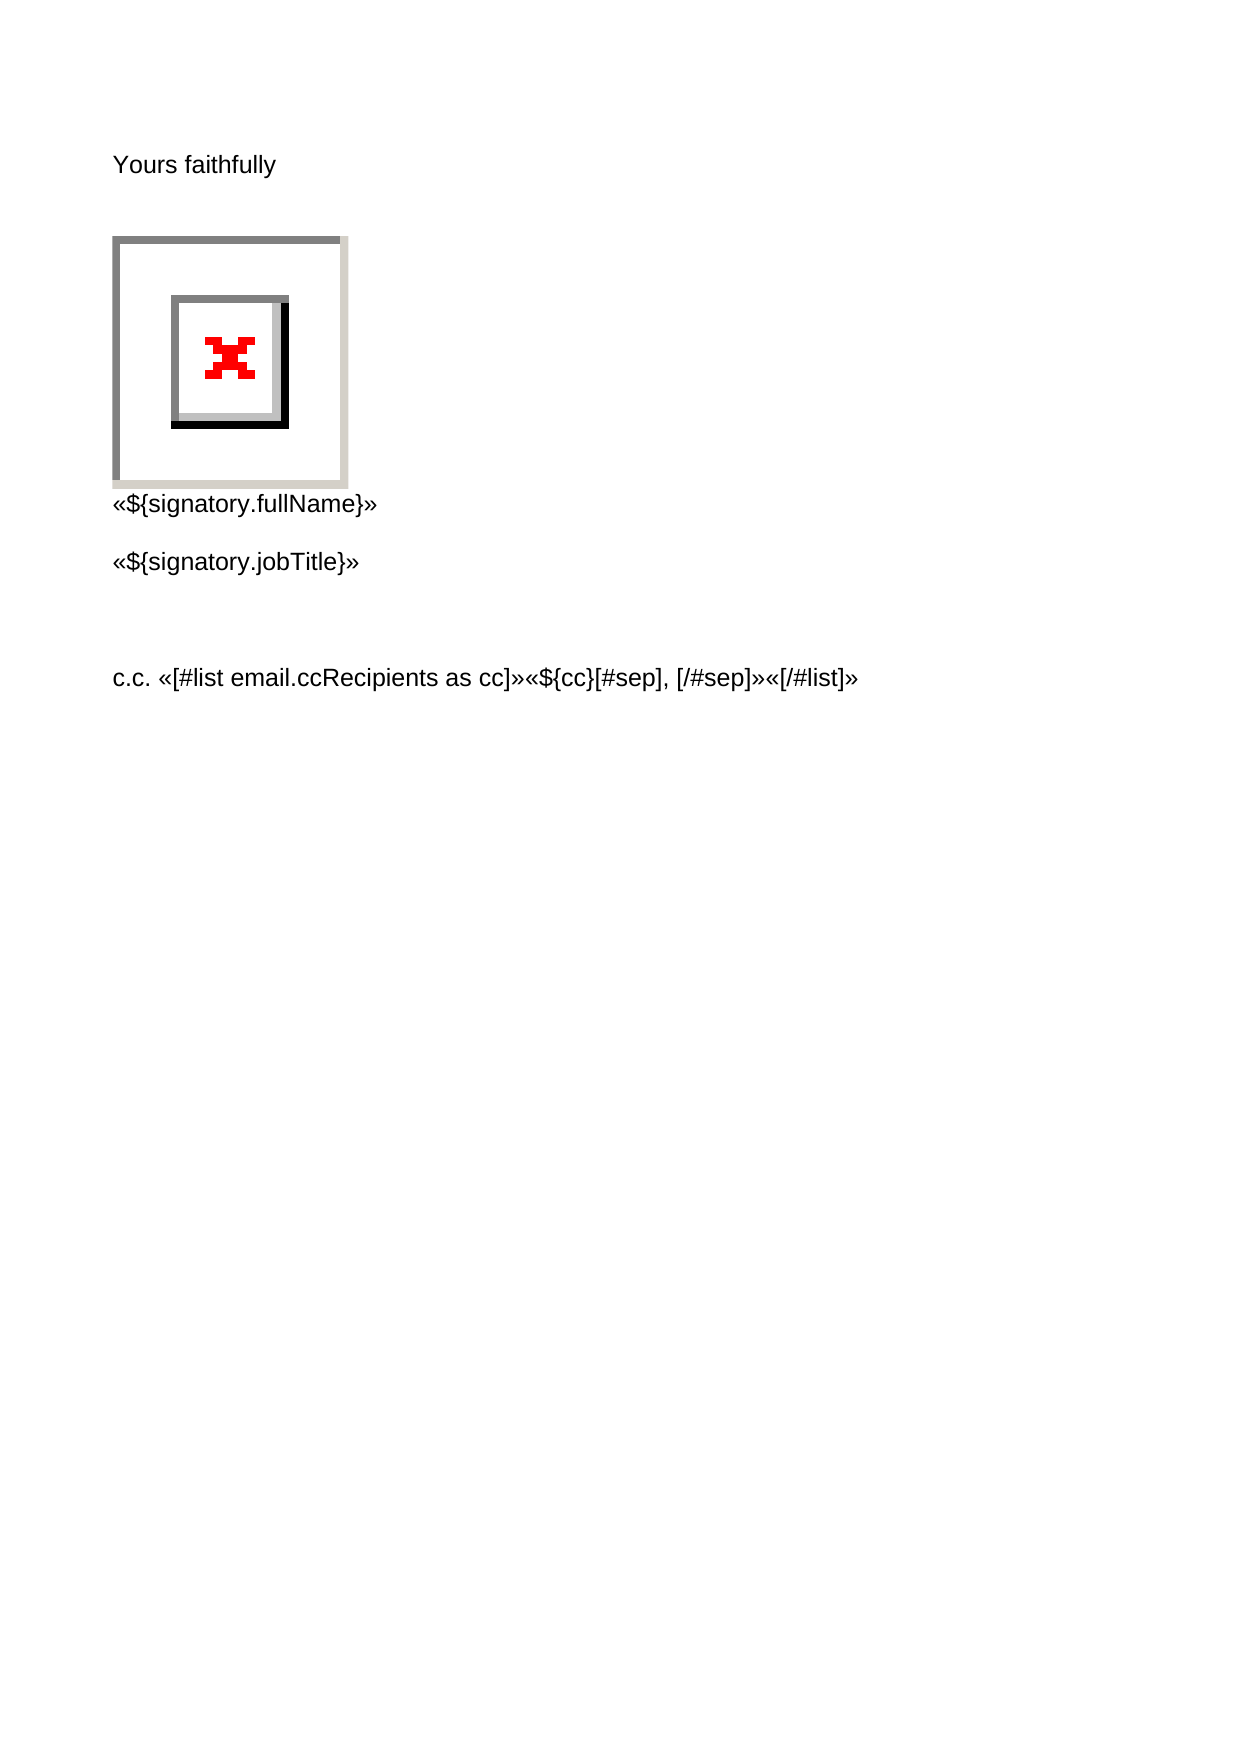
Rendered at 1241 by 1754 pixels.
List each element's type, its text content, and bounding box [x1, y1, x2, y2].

text Yours faithfully [112, 150, 1128, 179]
text «${signatory.jobTitle}» [112, 547, 1128, 575]
picture [112, 236, 349, 489]
text «${signatory.fullName}» [112, 489, 1128, 517]
text c.c. «[#list email.ccRecipients as cc]»«${cc}[#sep], [/#sep]»«[/#list]» [112, 662, 1128, 691]
